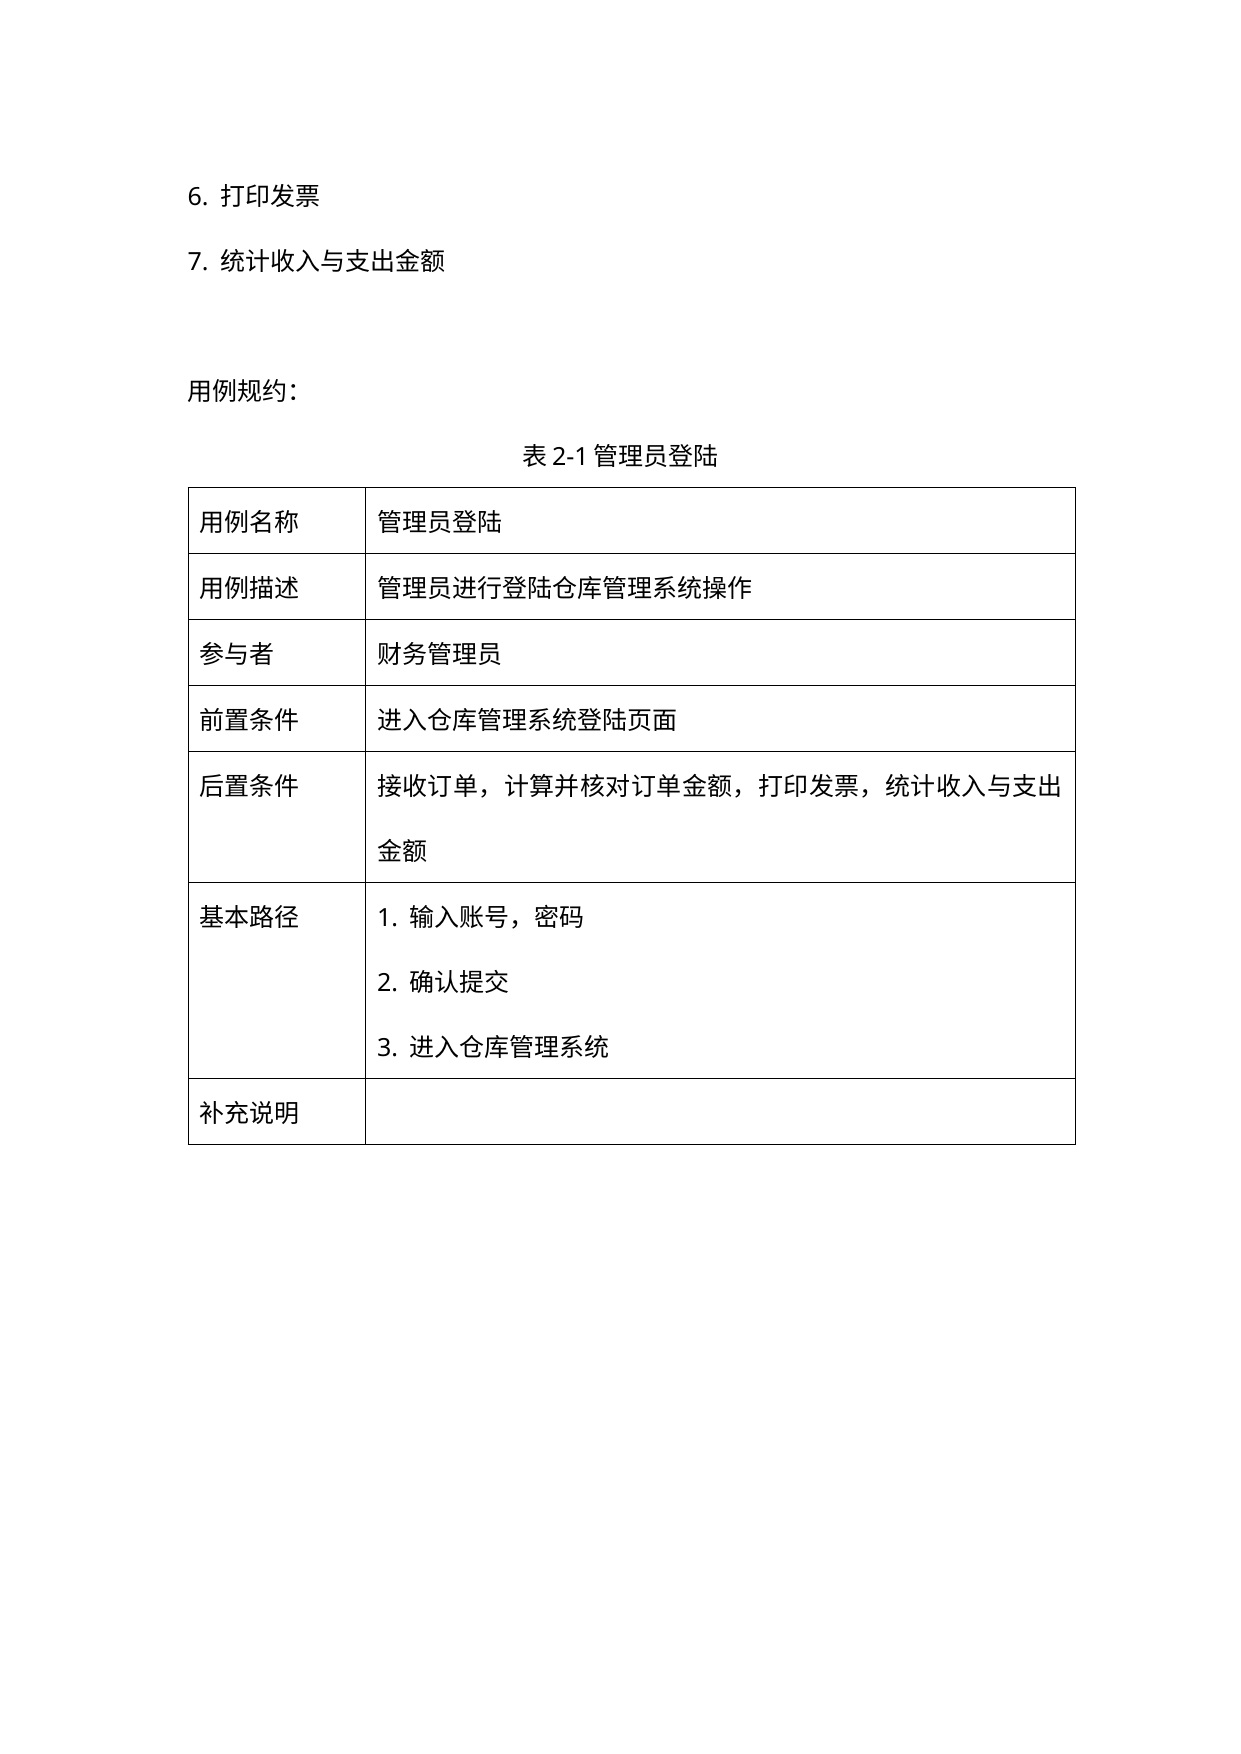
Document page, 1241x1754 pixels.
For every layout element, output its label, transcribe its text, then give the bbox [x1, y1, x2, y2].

table_cell 财务管理员 [366, 620, 1075, 685]
table_cell 基本路径 [189, 883, 365, 1078]
table_cell 进入仓库管理系统登陆页面 [366, 686, 1075, 751]
table_header 管理员登陆 [366, 488, 1075, 553]
table_header 用例名称 [189, 488, 365, 553]
table_cell 管理员进行登陆仓库管理系统操作 [366, 554, 1075, 619]
table_cell 输入账号，密码 确认提交 进入仓库管理系统 [366, 883, 1075, 1078]
list 打印发票 [187, 162, 1053, 227]
list 统计收入与支出金额 [187, 227, 1053, 292]
table_cell 后置条件 [189, 752, 365, 882]
list 表2-1管理员登陆 [187, 422, 1053, 487]
table_cell [366, 1079, 1075, 1144]
table_cell 用例描述 [189, 554, 365, 619]
table_cell 前置条件 [189, 686, 365, 751]
table_cell 参与者 [189, 620, 365, 685]
table_cell 接收订单，计算并核对订单金额，打印发票，统计收入与支出金额 [366, 752, 1075, 882]
table_cell 补充说明 [189, 1079, 365, 1144]
list 用例规约： [187, 357, 1053, 422]
